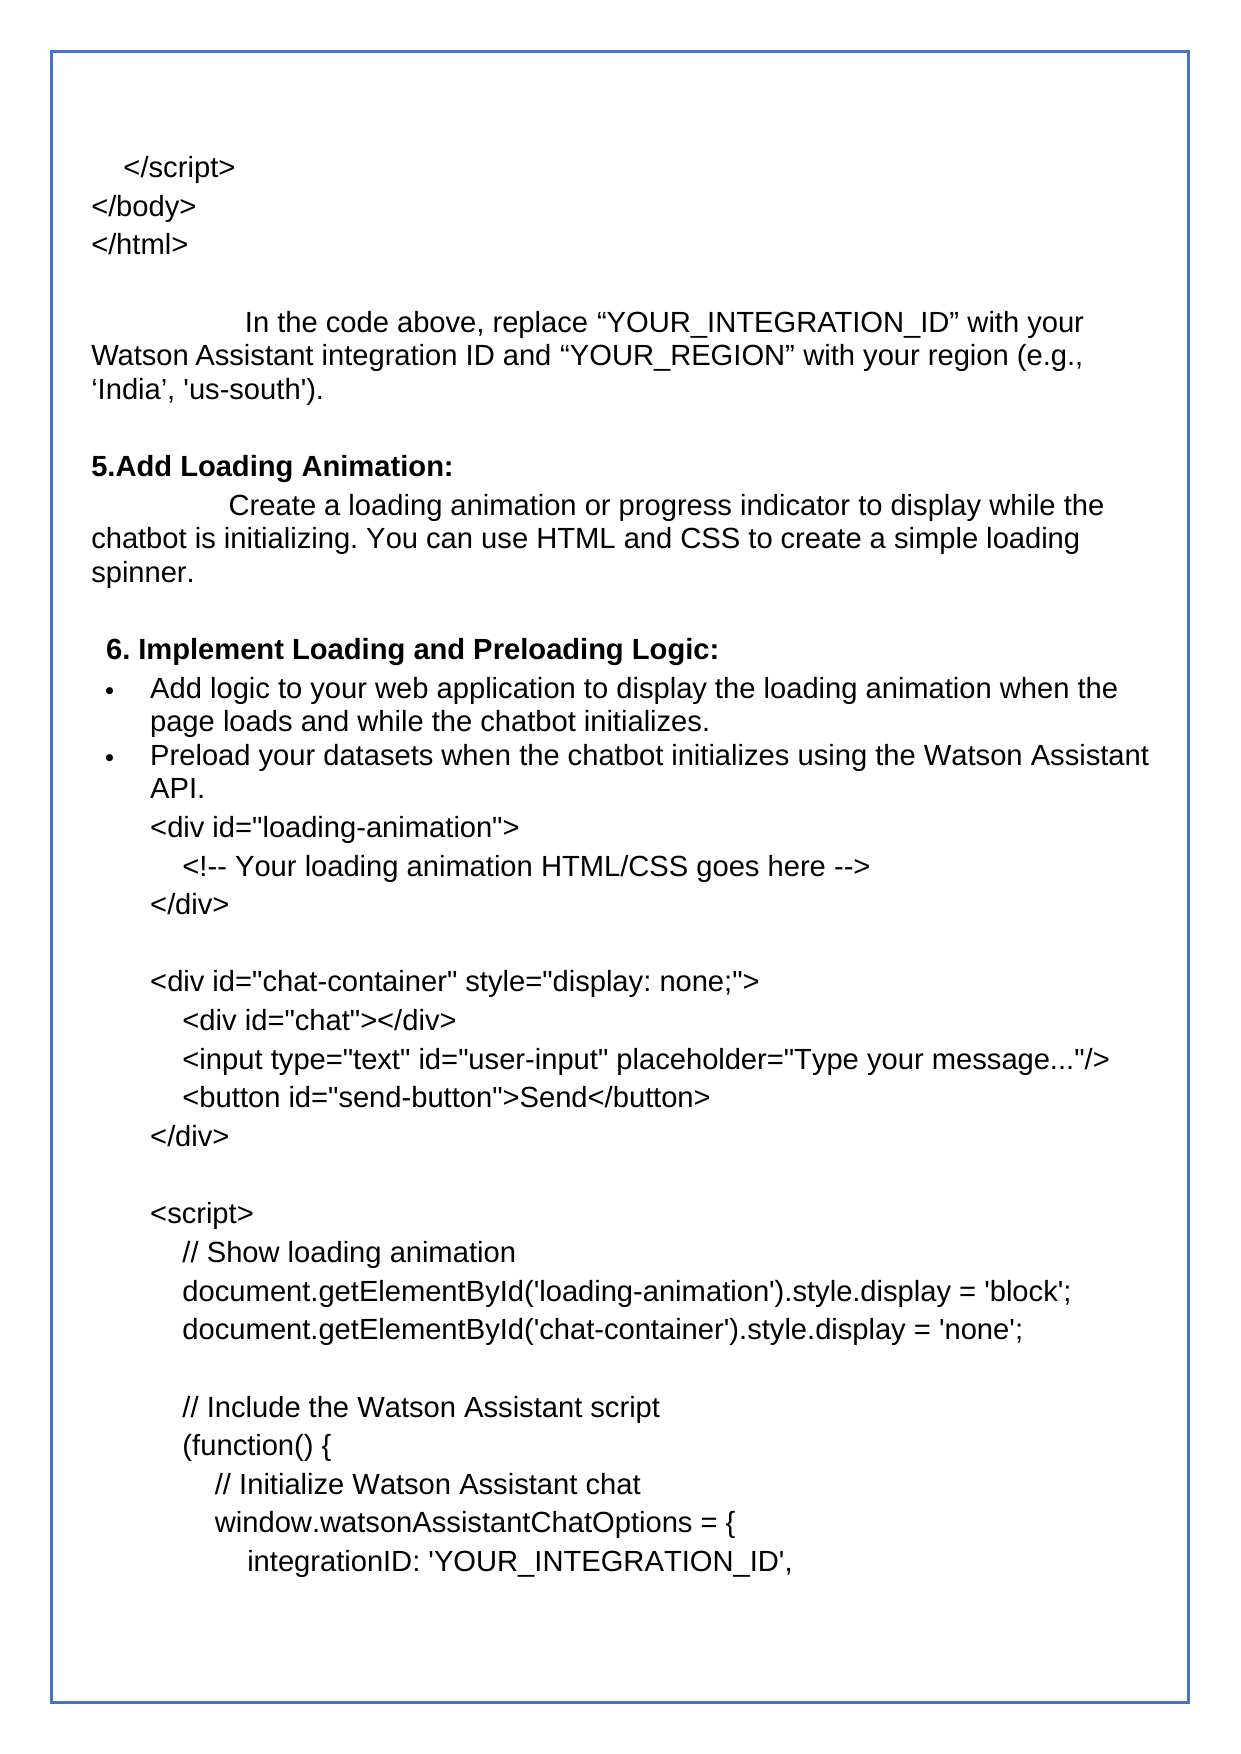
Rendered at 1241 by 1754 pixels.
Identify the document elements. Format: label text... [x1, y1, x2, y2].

text <button id="send-button">Send</button> [150, 1080, 1154, 1114]
text document.getElementById('loading-animation').style.display = 'block'; [150, 1274, 1154, 1307]
text In the code above, replace “YOUR_INTEGRATION_ID” with your Watson Assistant integration ID and “YOUR_REGION” with your region (e.g., ‘India’, 'us-south'). [91, 304, 1154, 405]
text </div> [150, 1119, 1154, 1153]
text (function() { [150, 1428, 1154, 1462]
text // Include the Watson Assistant script [150, 1389, 1154, 1423]
text <div id="chat"></div> [150, 1003, 1154, 1037]
text // Show loading animation [150, 1235, 1154, 1268]
text integrationID: 'YOUR_INTEGRATION_ID', [150, 1544, 1154, 1578]
list Add logic to your web application to display the loading animation when the page loads and while the chatbot initializes. [106, 671, 1154, 738]
text </div> [150, 887, 1154, 921]
list Preload your datasets when the chatbot initializes using the Watson Assistant API. [106, 738, 1154, 805]
text document.getElementById('chat-container').style.display = 'none'; [150, 1312, 1154, 1346]
text </body> [91, 189, 1154, 222]
text 5.Add Loading Animation: [91, 449, 1169, 482]
text // Initialize Watson Assistant chat [150, 1467, 1154, 1500]
text <div id="chat-container" style="display: none;"> [150, 964, 1154, 998]
text <input type="text" id="user-input" placeholder="Type your message..."/> [150, 1042, 1154, 1075]
text <div id="loading-animation"> [150, 810, 1154, 843]
text window.watsonAssistantChatOptions = { [150, 1506, 1154, 1539]
text <script> [150, 1196, 1154, 1230]
text Create a loading animation or progress indicator to display while the chatbot is initializing. You can use HTML and CSS to create a simple loading spinner. [91, 488, 1169, 588]
text </script> [91, 150, 1154, 183]
text </html> [91, 227, 1154, 261]
text 6. Implement Loading and Preloading Logic: [106, 632, 1154, 666]
text <!-- Your loading animation HTML/CSS goes here --> [150, 848, 1154, 882]
